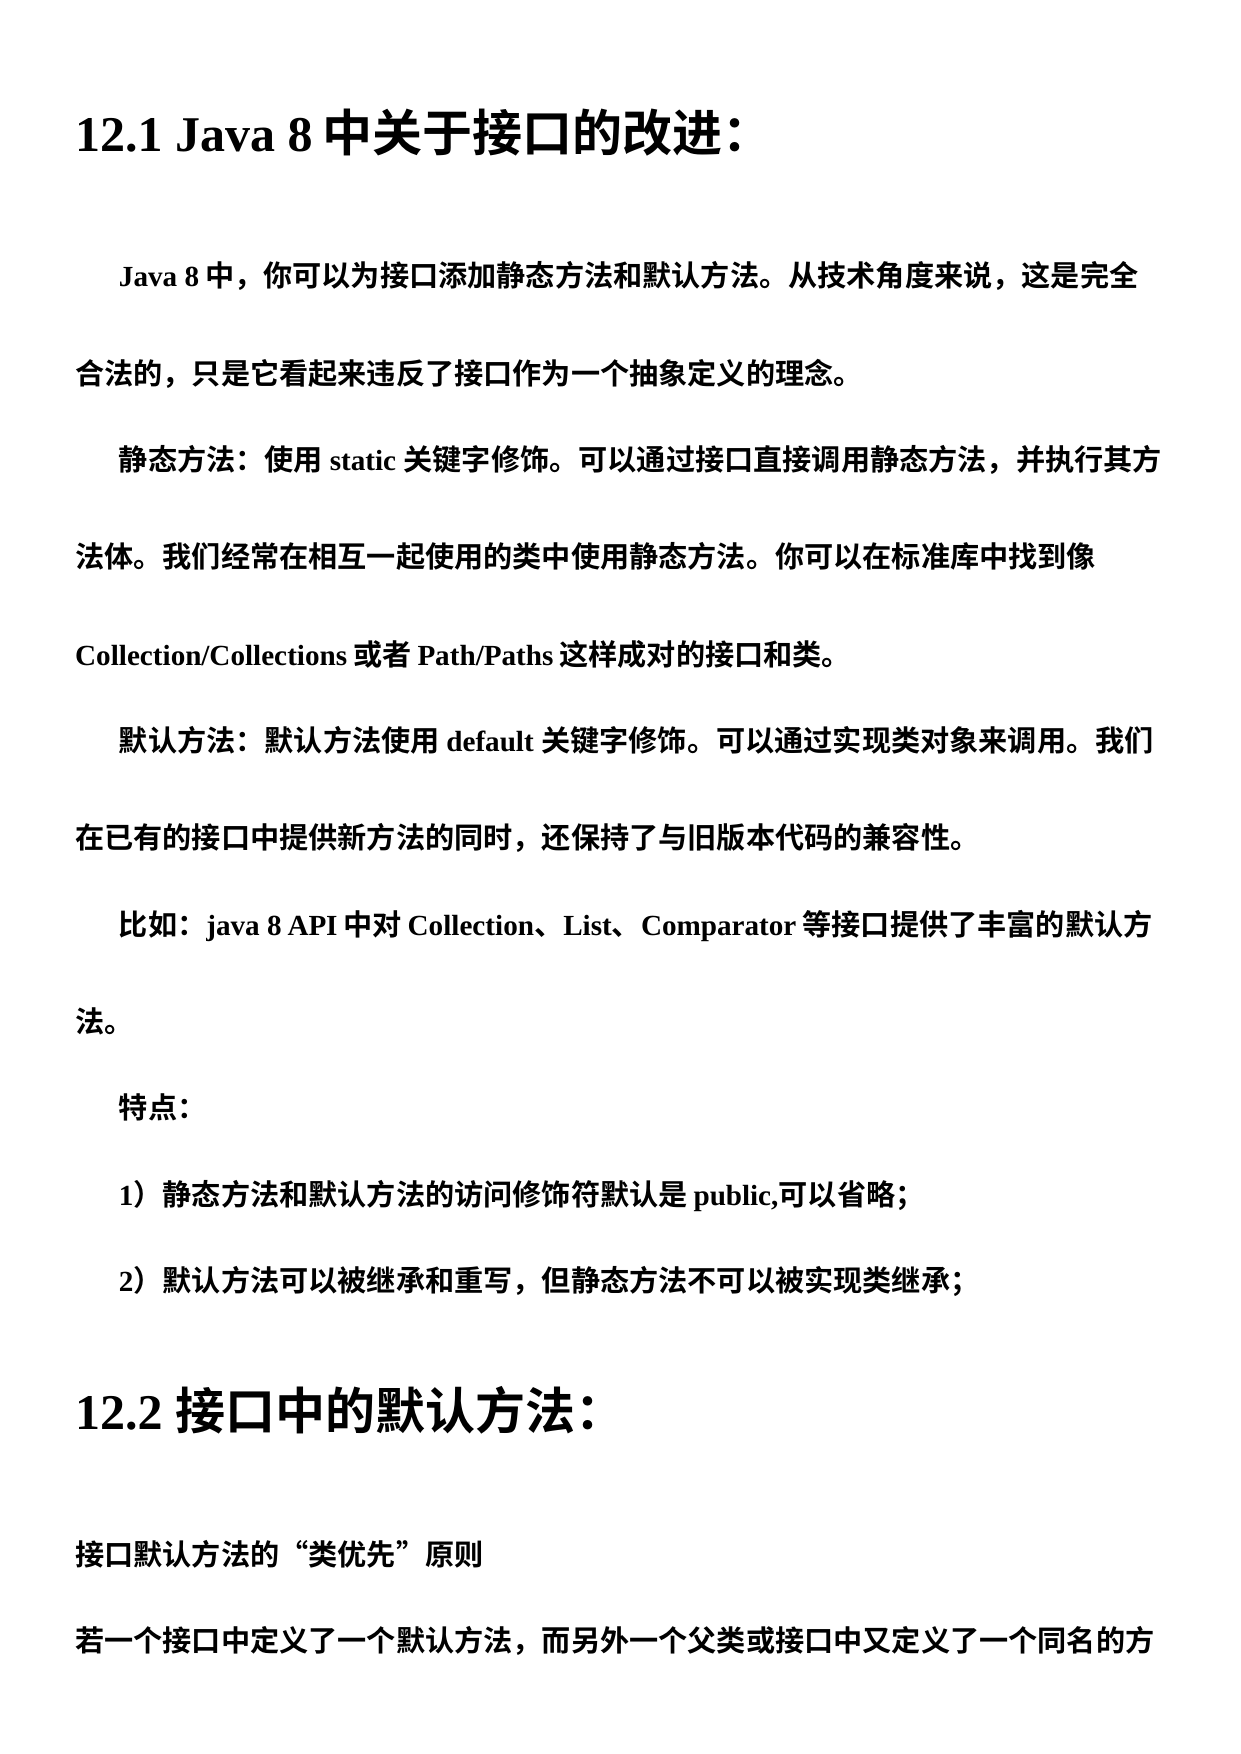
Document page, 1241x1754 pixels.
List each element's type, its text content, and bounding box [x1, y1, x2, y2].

text 特点： [75, 1073, 1165, 1138]
text 静态方法：使用 static 关键字修饰。可以通过接口直接调用静态方法，并执行其方法体。我们经常在相互一起使用的类中使用静态方法。你可以在标准库中找到像Collection/Collections或者Path/Paths这样成对的接口和类。 [75, 425, 1165, 685]
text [75, 1606, 1165, 1671]
subtitle 12.2 接口中的默认方法： [75, 1359, 1165, 1457]
list 静态方法和默认方法的访问修饰符默认是public,可以省略； [75, 1160, 1165, 1225]
text 比如：java 8 API中对Collection、List、Comparator等接口提供了丰富的默认方法。 [75, 890, 1165, 1052]
subtitle 12.1 Java 8中关于接口的改进： [75, 81, 1165, 178]
list 默认方法可以被继承和重写，但静态方法不可以被实现类继承； [75, 1246, 1165, 1311]
text 默认方法：默认方法使用 default 关键字修饰。可以通过实现类对象来调用。我们在已有的接口中提供新方法的同时，还保持了与旧版本代码的兼容性。 [75, 706, 1165, 869]
text 接口默认方法的“类优先”原则 [75, 1520, 1165, 1585]
text Java 8中，你可以为接口添加静态方法和默认方法。从技术角度来说，这是完全合法的，只是它看起来违反了接口作为一个抽象定义的理念。 [75, 241, 1165, 404]
